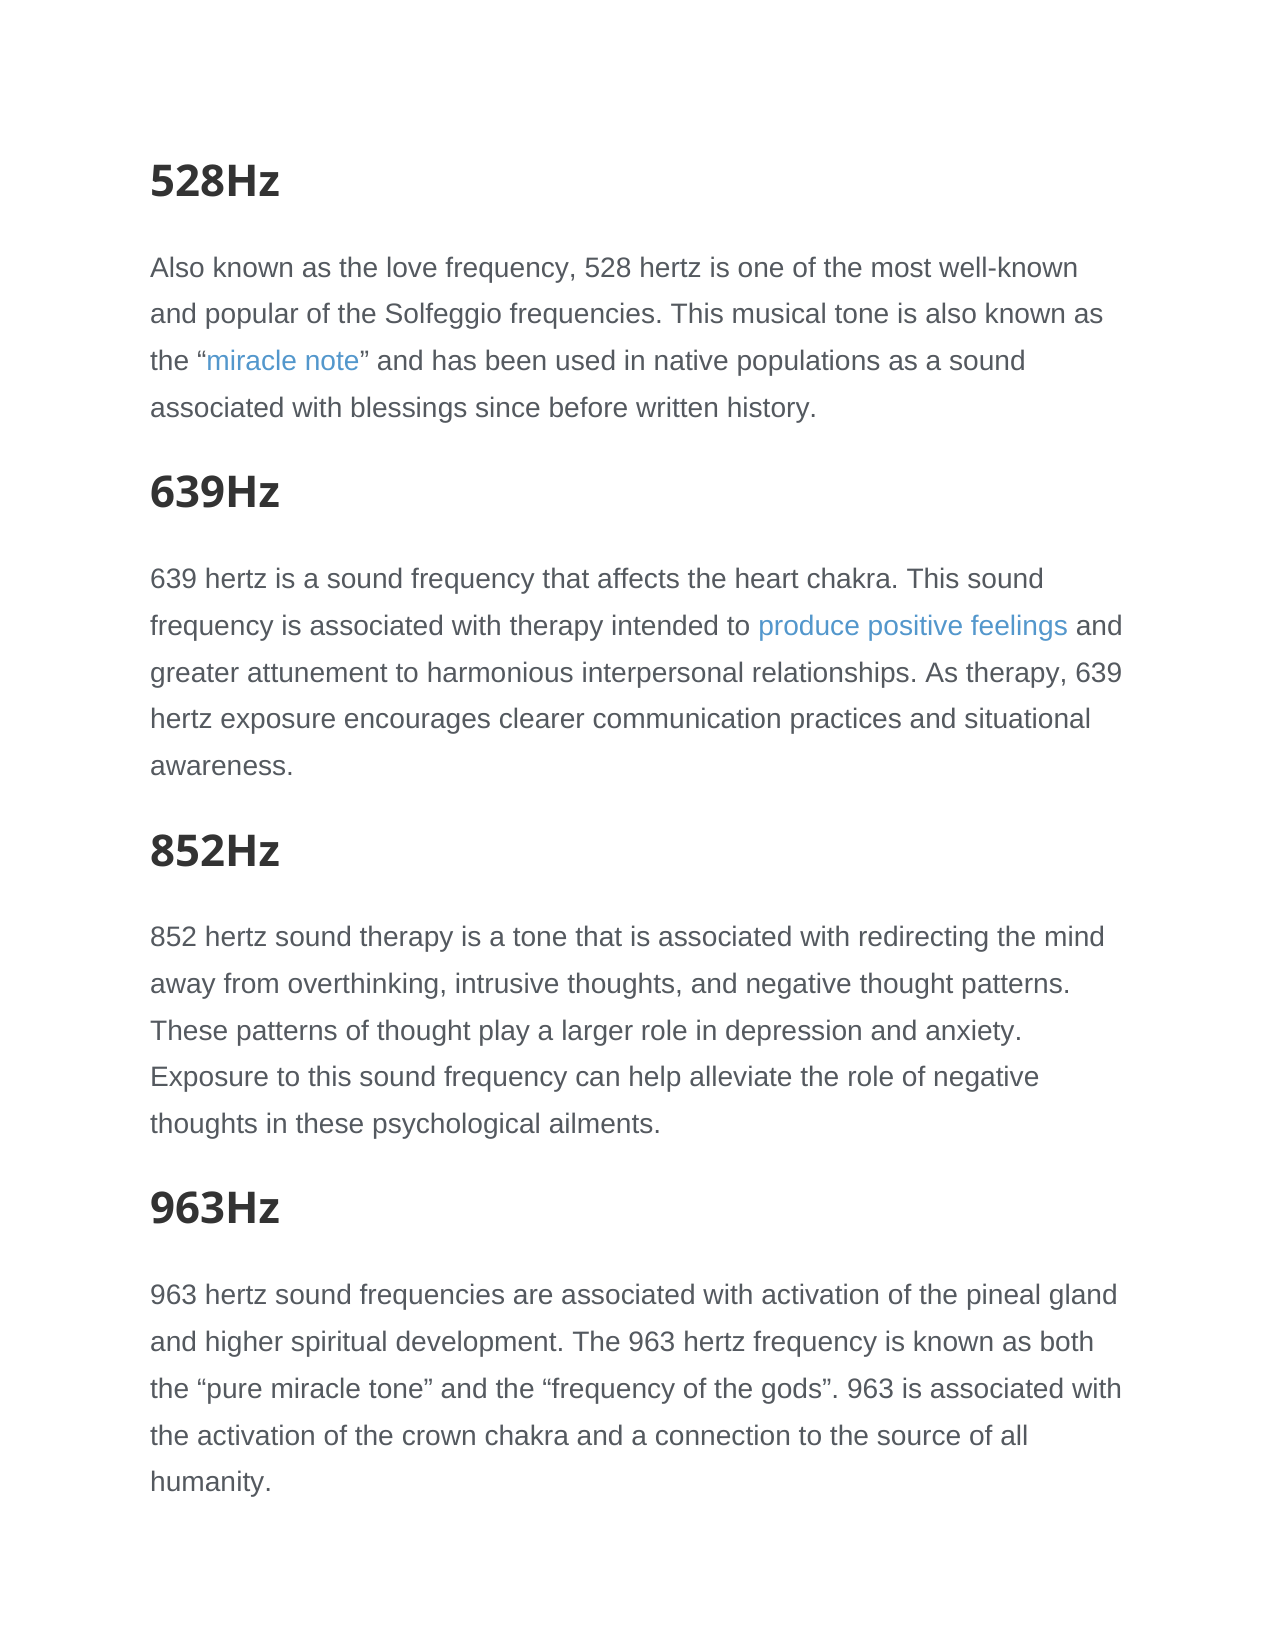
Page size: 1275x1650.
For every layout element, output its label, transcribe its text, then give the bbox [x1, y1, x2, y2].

text Also known as the love frequency, 528 hertz is one of the most well-known and popular of the Solfeggio frequencies. This musical tone is also known as the “miracle note” and has been used in native populations as a sound associated with blessings since before written history. [150, 236, 1125, 424]
text 852 hertz sound therapy is a tone that is associated with redirecting the mind away from overthinking, intrusive thoughts, and negative thought patterns. These patterns of thought play a larger role in depression and anxiety. Exposure to this sound frequency can help alleviate the role of negative thoughts in these psychological ailments. [150, 905, 1125, 1140]
subtitle 528Hz [150, 150, 1125, 209]
text 963 hertz sound frequencies are associated with activation of the pineal gland and higher spiritual development. The 963 hertz frequency is known as both the “pure miracle tone” and the “frequency of the gods”. 963 is associated with the activation of the crown chakra and a connection to the source of all humanity. [150, 1263, 1125, 1498]
subtitle 963Hz [150, 1177, 1125, 1237]
text 639 hertz is a sound frequency that affects the heart chakra. This sound frequency is associated with therapy intended to produce positive feelings and greater attunement to harmonious interpersonal relationships. As therapy, 639 hertz exposure encourages clearer communication practices and situational awareness. [150, 547, 1125, 782]
subtitle 852Hz [150, 819, 1125, 879]
subtitle 639Hz [150, 461, 1125, 521]
